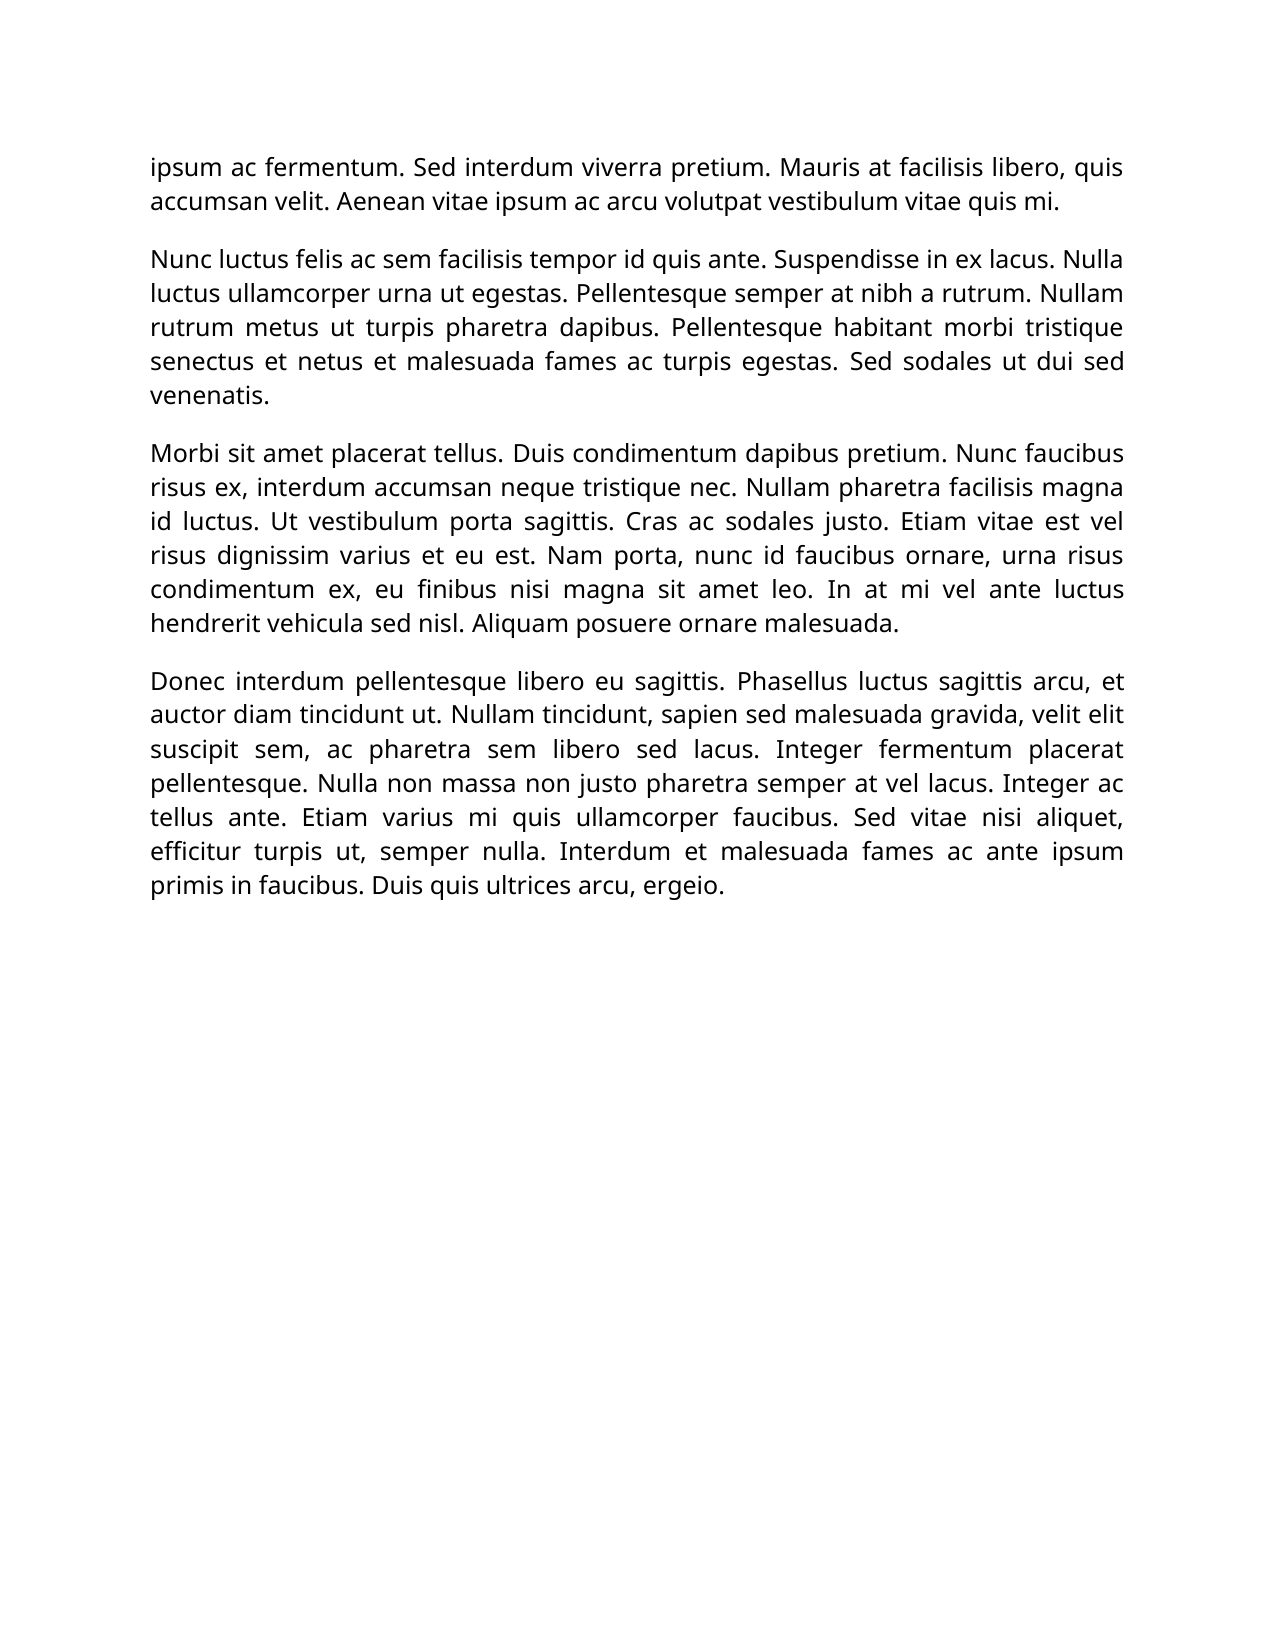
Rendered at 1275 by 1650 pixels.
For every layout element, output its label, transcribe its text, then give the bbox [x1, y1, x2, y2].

text Nunc luctus felis ac sem facilisis tempor id quis ante. Suspendisse in ex lacus. Nulla luctus ullamcorper urna ut egestas. Pellentesque semper at nibh a rutrum. Nullam rutrum metus ut turpis pharetra dapibus. Pellentesque habitant morbi tristique senectus et netus et malesuada fames ac turpis egestas. Sed sodales ut dui sed venenatis. [150, 242, 1125, 412]
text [150, 150, 1125, 218]
text Morbi sit amet placerat tellus. Duis condimentum dapibus pretium. Nunc faucibus risus ex, interdum accumsan neque tristique nec. Nullam pharetra facilisis magna id luctus. Ut vestibulum porta sagittis. Cras ac sodales justo. Etiam vitae est vel risus dignissim varius et eu est. Nam porta, nunc id faucibus ornare, urna risus condimentum ex, eu finibus nisi magna sit amet leo. In at mi vel ante luctus hendrerit vehicula sed nisl. Aliquam posuere ornare malesuada. [150, 435, 1125, 640]
text Donec interdum pellentesque libero eu sagittis. Phasellus luctus sagittis arcu, et auctor diam tincidunt ut. Nullam tincidunt, sapien sed malesuada gravida, velit elit suscipit sem, ac pharetra sem libero sed lacus. Integer fermentum placerat pellentesque. Nulla non massa non justo pharetra semper at vel lacus. Integer ac tellus ante. Etiam varius mi quis ullamcorper faucibus. Sed vitae nisi aliquet, efficitur turpis ut, semper nulla. Interdum et malesuada fames ac ante ipsum primis in faucibus. Duis quis ultrices arcu, ergeio. [150, 663, 1125, 902]
